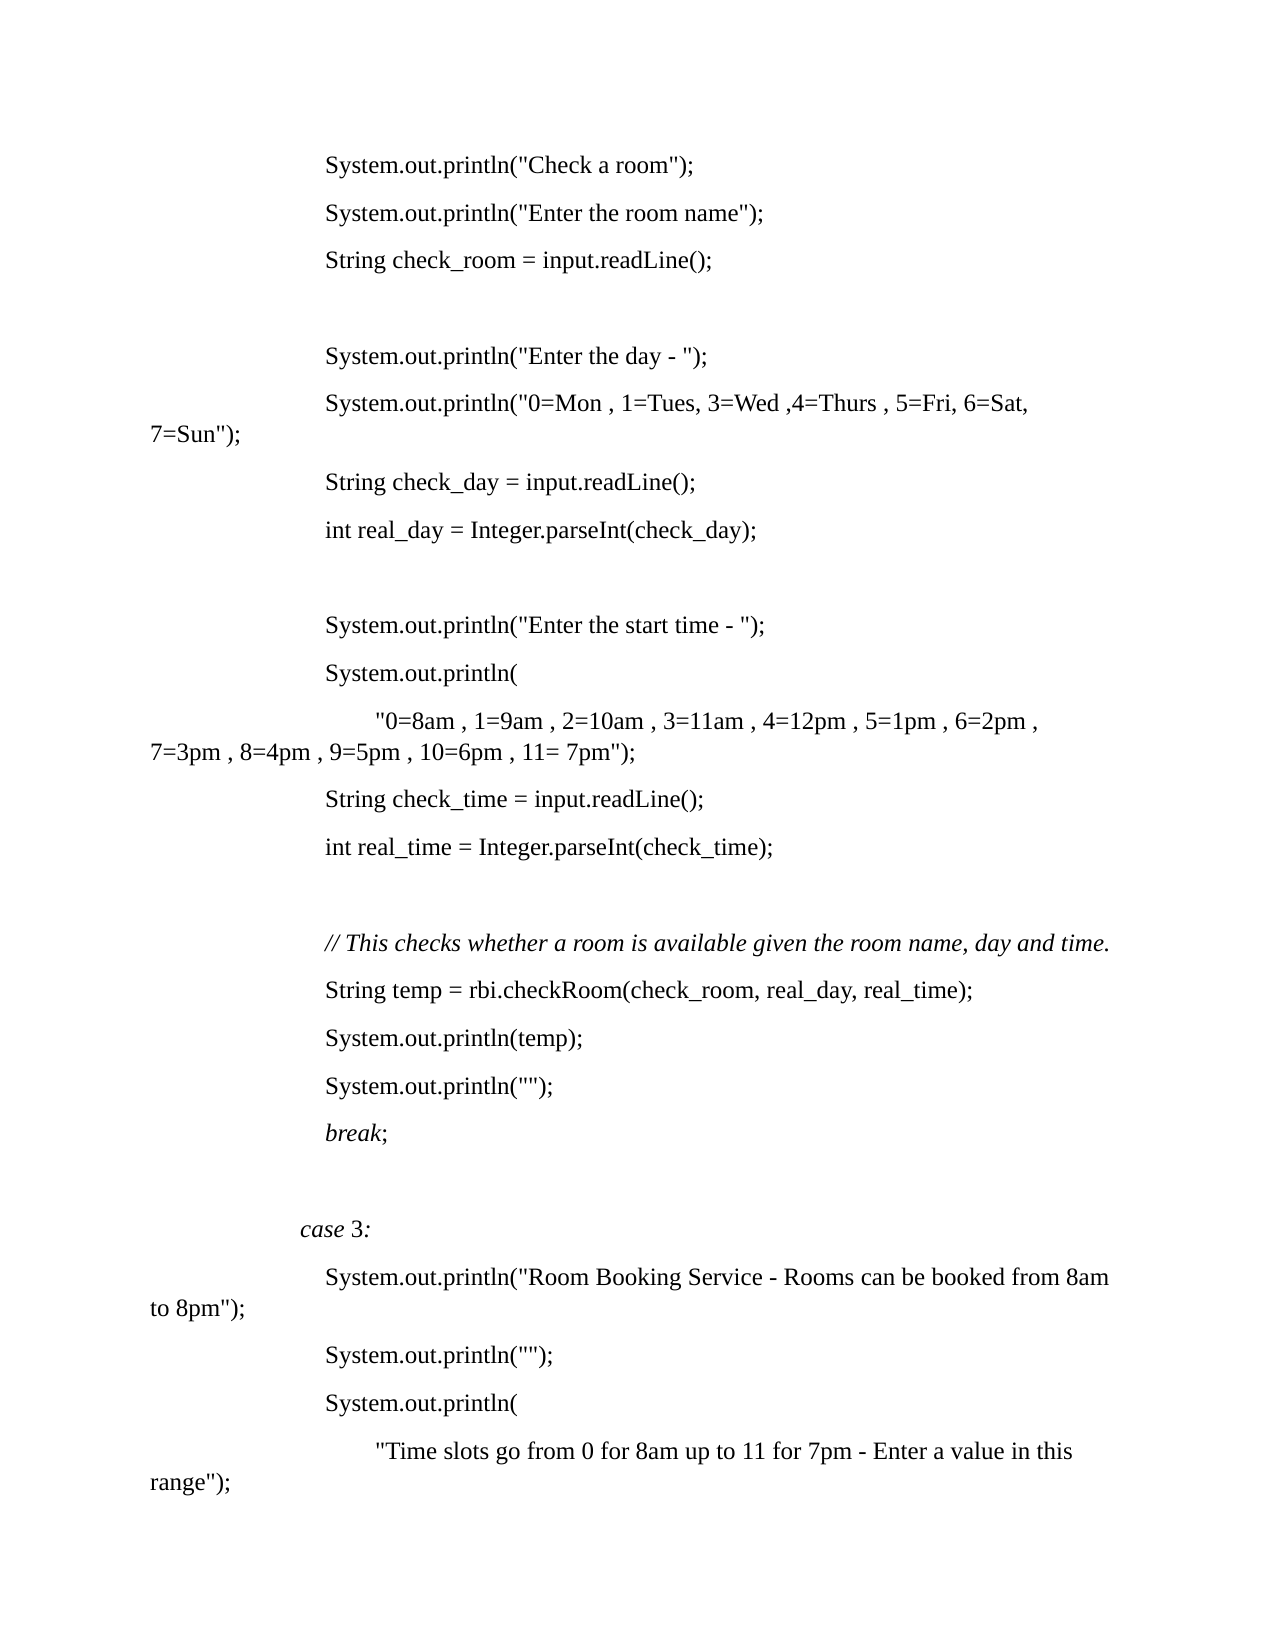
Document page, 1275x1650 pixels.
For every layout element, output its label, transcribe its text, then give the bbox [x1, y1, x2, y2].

text System.out.println( [150, 658, 1125, 687]
text System.out.println("Enter the day - "); [150, 341, 1125, 369]
text String check_time = input.readLine(); [150, 784, 1125, 813]
text System.out.println("Room Booking Service - Rooms can be booked from 8am to 8pm"); [150, 1262, 1125, 1321]
text int real_time = Integer.parseInt(check_time); [150, 832, 1125, 861]
text String temp = rbi.checkRoom(check_room, real_day, real_time); [150, 975, 1125, 1004]
text System.out.println(""); [150, 1340, 1125, 1369]
text break; [150, 1118, 1125, 1147]
text System.out.println(""); [150, 1071, 1125, 1099]
text String check_room = input.readLine(); [150, 245, 1125, 274]
text System.out.println("Enter the room name"); [150, 198, 1125, 226]
text "0=8am , 1=9am , 2=10am , 3=11am , 4=12pm , 5=1pm , 6=2pm , 7=3pm , 8=4pm , 9=5pm , 10=6pm , 11= 7pm"); [150, 706, 1125, 766]
text System.out.println("Check a room"); [150, 150, 1125, 179]
text System.out.println("Enter the start time - "); [150, 610, 1125, 639]
text System.out.println(temp); [150, 1023, 1125, 1052]
text System.out.println( [150, 1388, 1125, 1417]
text // This checks whether a room is available given the room name, day and time. [150, 928, 1125, 956]
text System.out.println("0=Mon , 1=Tues, 3=Wed ,4=Thurs , 5=Fri, 6=Sat, 7=Sun"); [150, 388, 1125, 448]
text case 3: [150, 1214, 1125, 1243]
text int real_day = Integer.parseInt(check_day); [150, 515, 1125, 544]
text String check_day = input.readLine(); [150, 467, 1125, 496]
text "Time slots go from 0 for 8am up to 11 for 7pm - Enter a value in this range"); [150, 1436, 1125, 1496]
